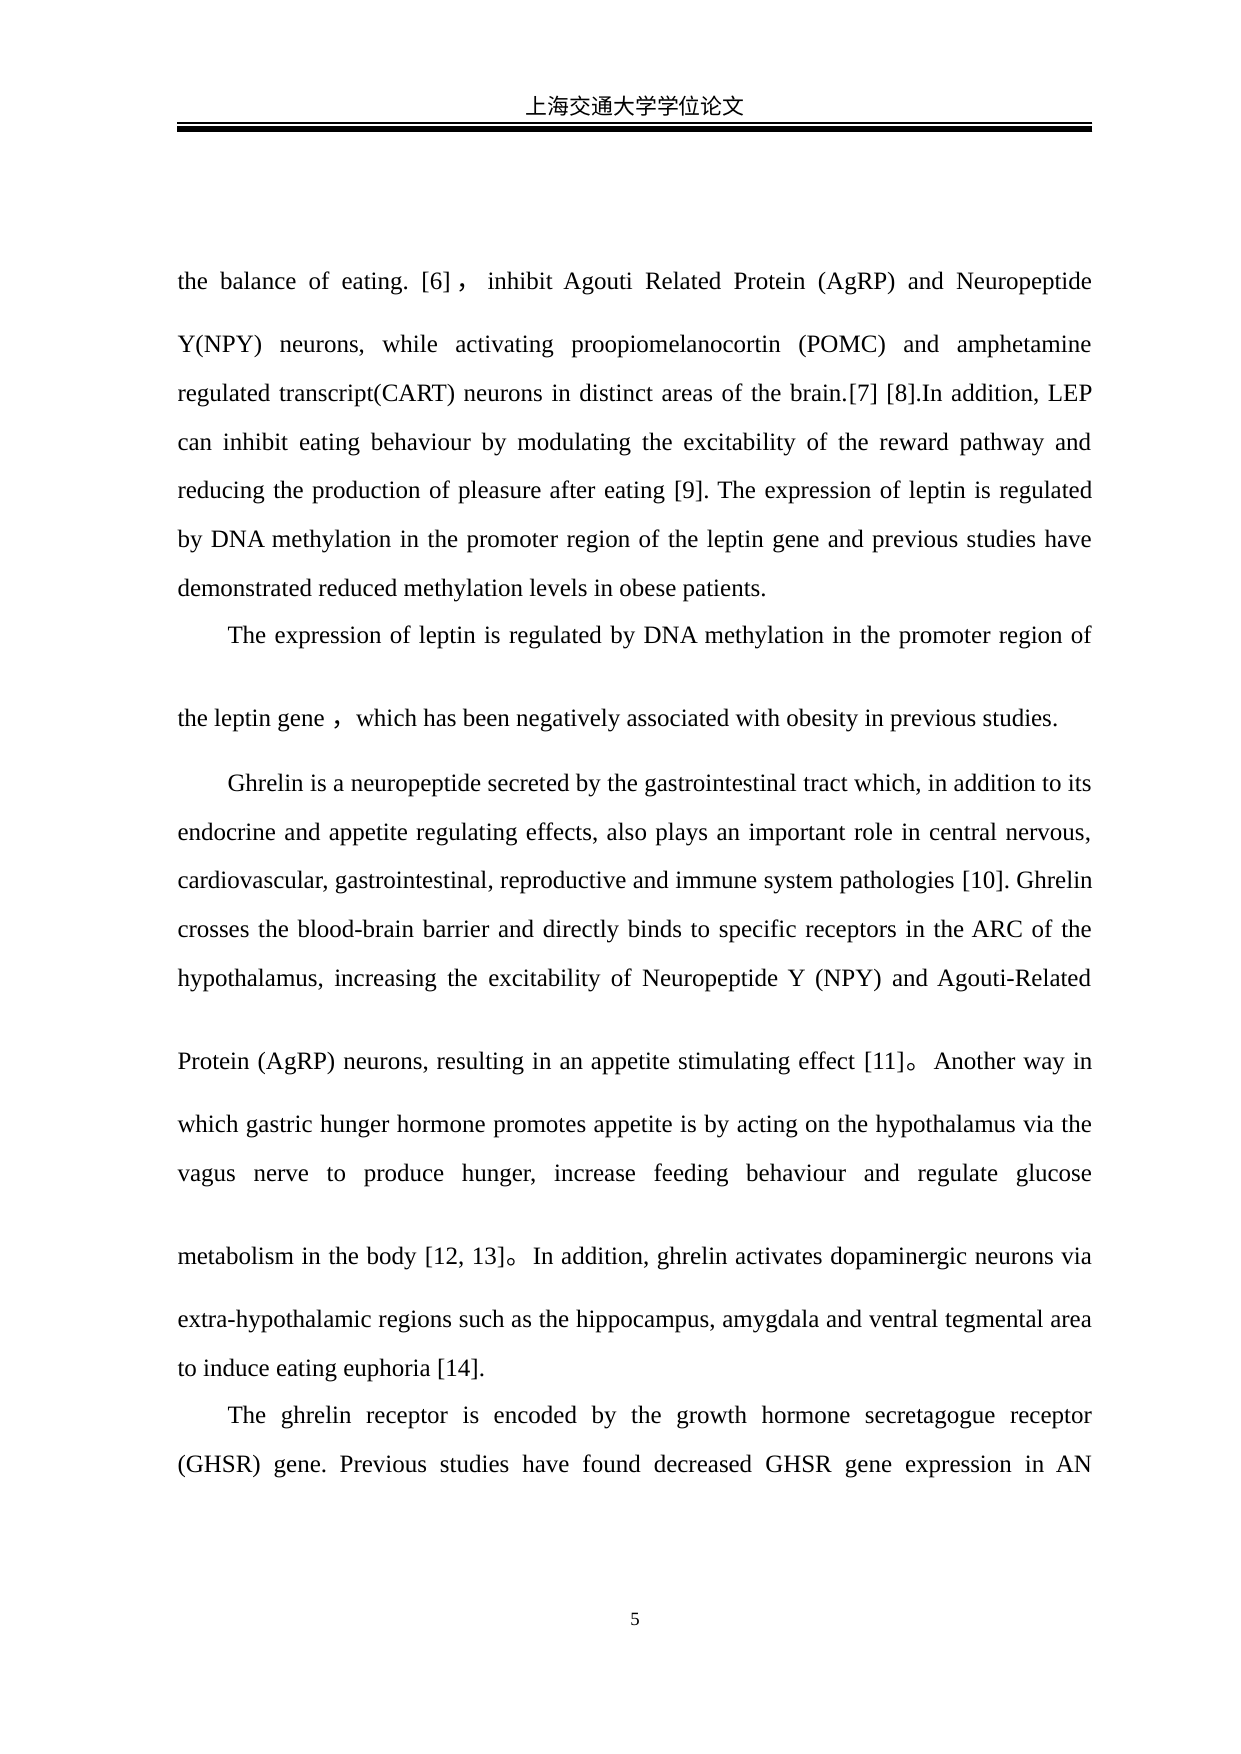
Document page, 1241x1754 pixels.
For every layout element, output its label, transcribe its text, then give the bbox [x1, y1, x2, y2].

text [177, 1398, 1092, 1479]
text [177, 246, 1092, 604]
text The expression of leptin is regulated by DNA methylation in the promoter region of the leptin gene ，which has been negatively associated with obesity in previous studies. [177, 618, 1092, 748]
text Ghrelin is a neuropeptide secreted by the gastrointestinal tract which, in addition to its endocrine and appetite regulating effects, also plays an important role in central nervous, cardiovascular, gastrointestinal, reproductive and immune system pathologies [10]. Ghrelin crosses the blood-brain barrier and directly binds to specific receptors in the ARC of the hypothalamus, increasing the excitability of Neuropeptide Y (NPY) and Agouti-Related Protein (AgRP) neurons, resulting in an appetite stimulating effect [11]。Another way in which gastric hunger hormone promotes appetite is by acting on the hypothalamus via the vagus nerve to produce hunger, increase feeding behaviour and regulate glucose metabolism in the body [12, 13]。In addition, ghrelin activates dopaminergic neurons via extra-hypothalamic regions such as the hippocampus, amygdala and ventral tegmental area to induce eating euphoria [14]. [177, 766, 1092, 1384]
